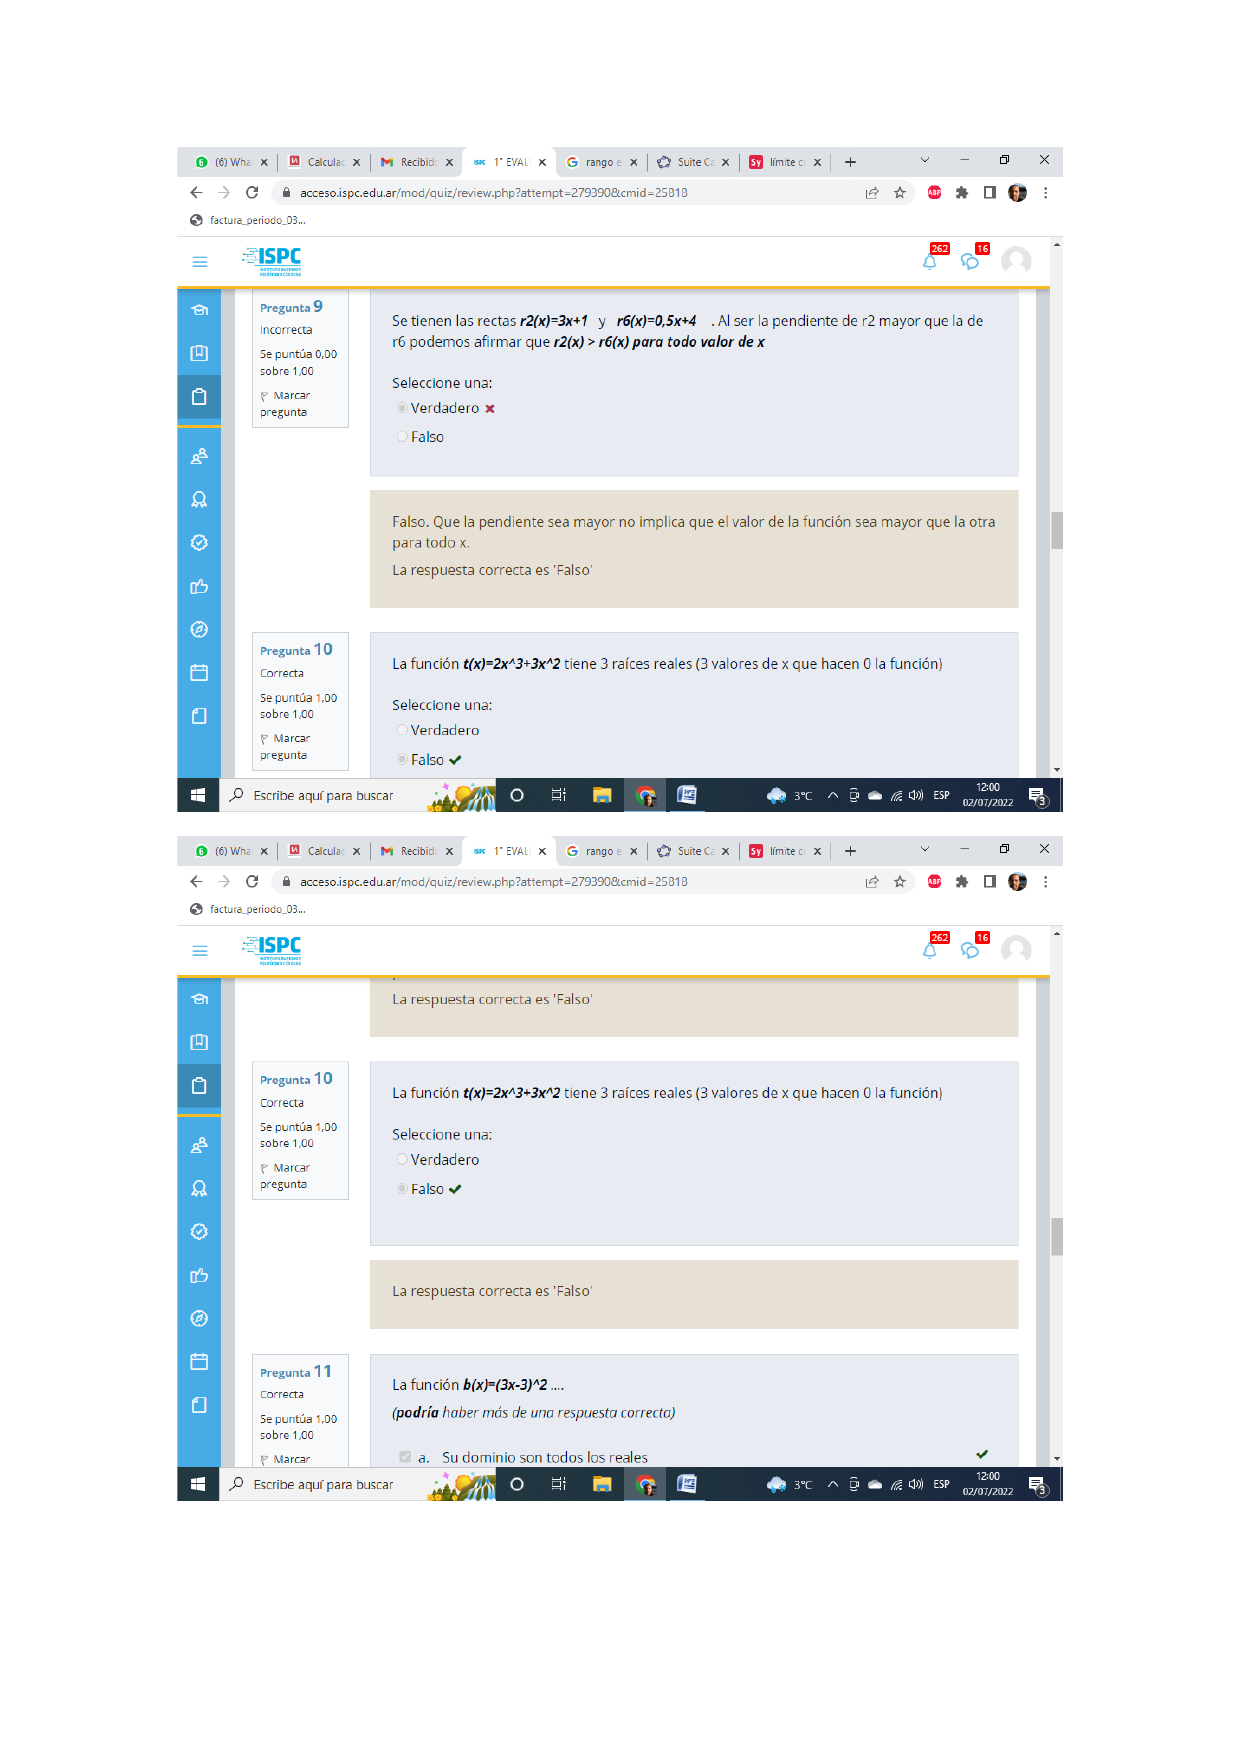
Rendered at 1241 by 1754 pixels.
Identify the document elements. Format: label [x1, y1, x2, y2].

picture [177, 147, 1063, 812]
picture [177, 836, 1063, 1501]
